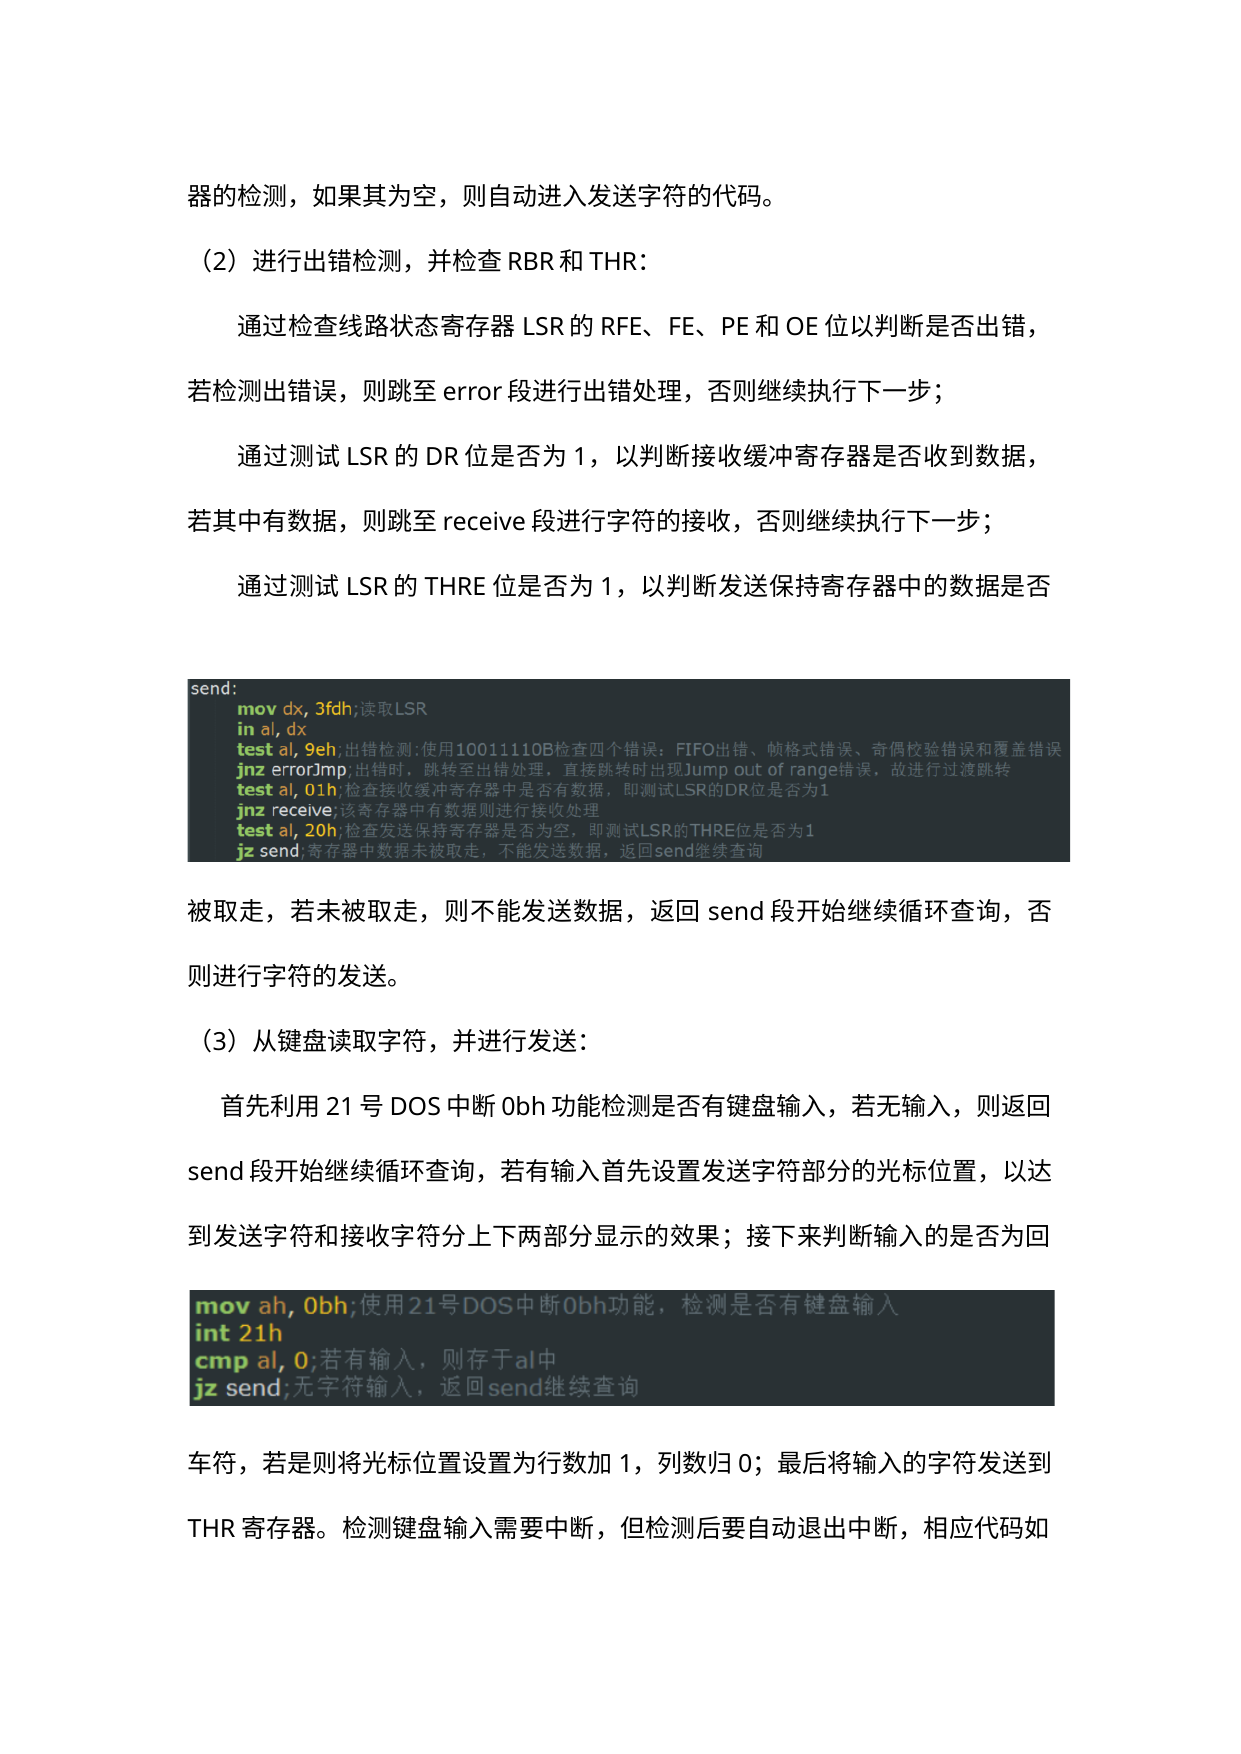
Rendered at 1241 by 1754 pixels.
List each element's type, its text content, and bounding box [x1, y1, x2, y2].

text 通过测试LSR的THRE位是否为1，以判断发送保持寄存器中的数据是否被取走，若未被取走，则不能发送数据，返回send段开始继续循环查询，否则进行字符的发送。 [187, 552, 1053, 679]
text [187, 1072, 1053, 1559]
text 通过检查线路状态寄存器LSR的RFE、FE、PE和OE位以判断是否出错，若检测出错误，则跳至error段进行出错处理，否则继续执行下一步； [187, 292, 1053, 422]
picture [187, 679, 1071, 862]
text （3）从键盘读取字符，并进行发送： [187, 1007, 1053, 1072]
picture [189, 1290, 1055, 1406]
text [187, 162, 1053, 227]
text 通过测试LSR的THRE位是否为1，以判断发送保持寄存器中的数据是否被取走，若未被取走，则不能发送数据，返回send段开始继续循环查询，否则进行字符的发送。 [187, 862, 1053, 1007]
text （2）进行出错检测，并检查RBR和THR： [187, 227, 1053, 292]
text 通过测试LSR的DR位是否为1，以判断接收缓冲寄存器是否收到数据，若其中有数据，则跳至receive段进行字符的接收，否则继续执行下一步； [187, 422, 1053, 552]
